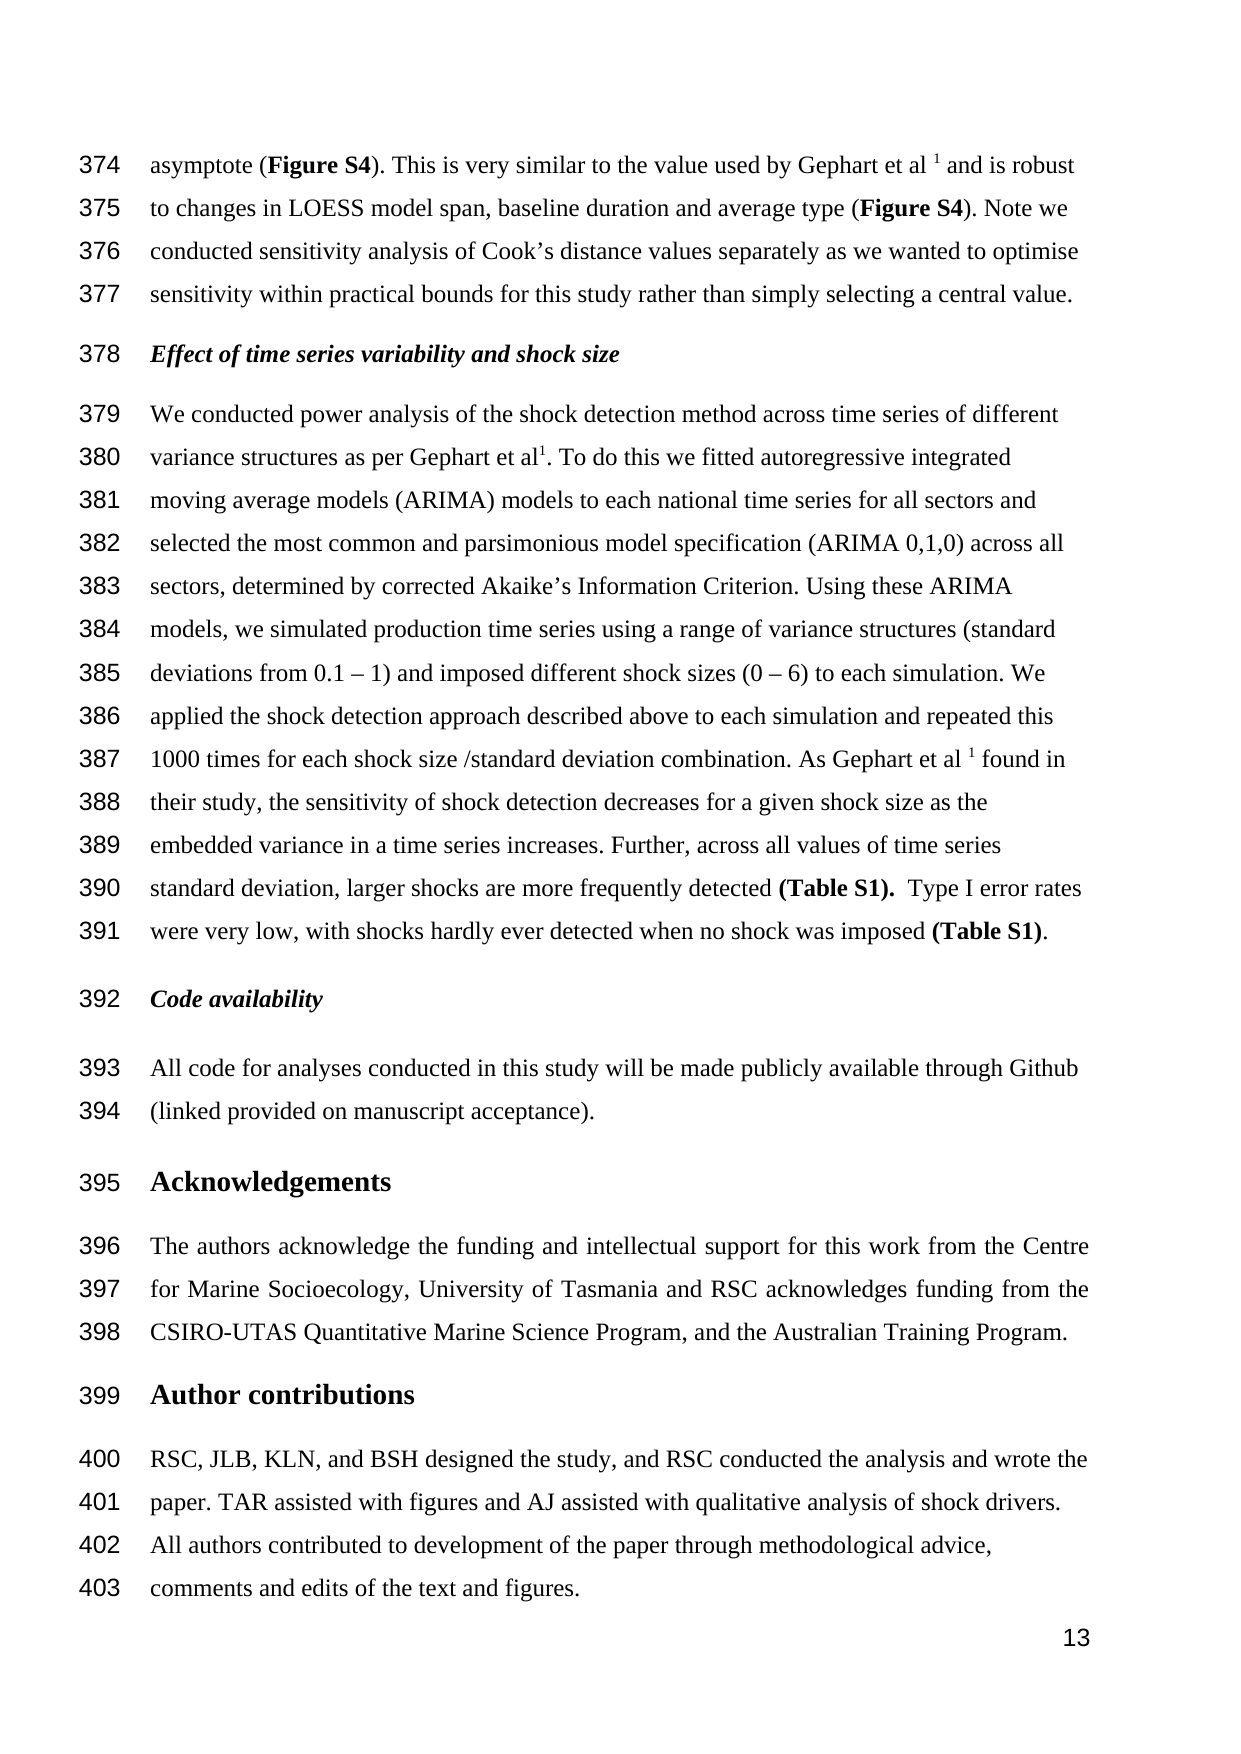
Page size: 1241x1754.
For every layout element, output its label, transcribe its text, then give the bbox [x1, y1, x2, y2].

text RSC, JLB, KLN, and BSH designed the study, and RSC conducted the analysis and wrote the paper. TAR assisted with figures and AJ assisted with qualitative analysis of shock drivers. All authors contributed to development of the paper through methodological advice, comments and edits of the text and figures. [150, 1444, 1090, 1602]
text Acknowledgements [150, 1164, 1090, 1197]
text Author contributions [150, 1377, 1090, 1411]
text Effect of time series variability and shock size [150, 339, 1090, 368]
text Code availability [150, 984, 1090, 1013]
text We conducted power analysis of the shock detection method across time series of different variance structures as per Gephart et al1. To do this we fitted autoregressive integrated moving average models (ARIMA) models to each national time series for all sectors and selected the most common and parsimonious model specification (ARIMA 0,1,0) across all sectors, determined by corrected Akaike’s Information Criterion. Using these ARIMA models, we simulated production time series using a range of variance structures (standard deviations from 0.1 – 1) and imposed different shock sizes (0 – 6) to each simulation. We applied the shock detection approach described above to each simulation and repeated this 1000 times for each shock size /standard deviation combination. As Gephart et al 1 found in their study, the sensitivity of shock detection decreases for a given shock size as the embedded variance in a time series increases. Further, across all values of time series standard deviation, larger shocks are more frequently detected (Table S1). Type I error rates were very low, with shocks hardly ever detected when no shock was imposed (Table S1). [150, 399, 1090, 945]
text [150, 150, 1090, 308]
text All code for analyses conducted in this study will be made publicly available through Github (linked provided on manuscript acceptance). [150, 1053, 1090, 1124]
text The authors acknowledge the funding and intellectual support for this work from the Centre for Marine Socioecology, University of Tasmania and RSC acknowledges funding from the CSIRO-UTAS Quantitative Marine Science Program, and the Australian Training Program. [150, 1231, 1090, 1346]
